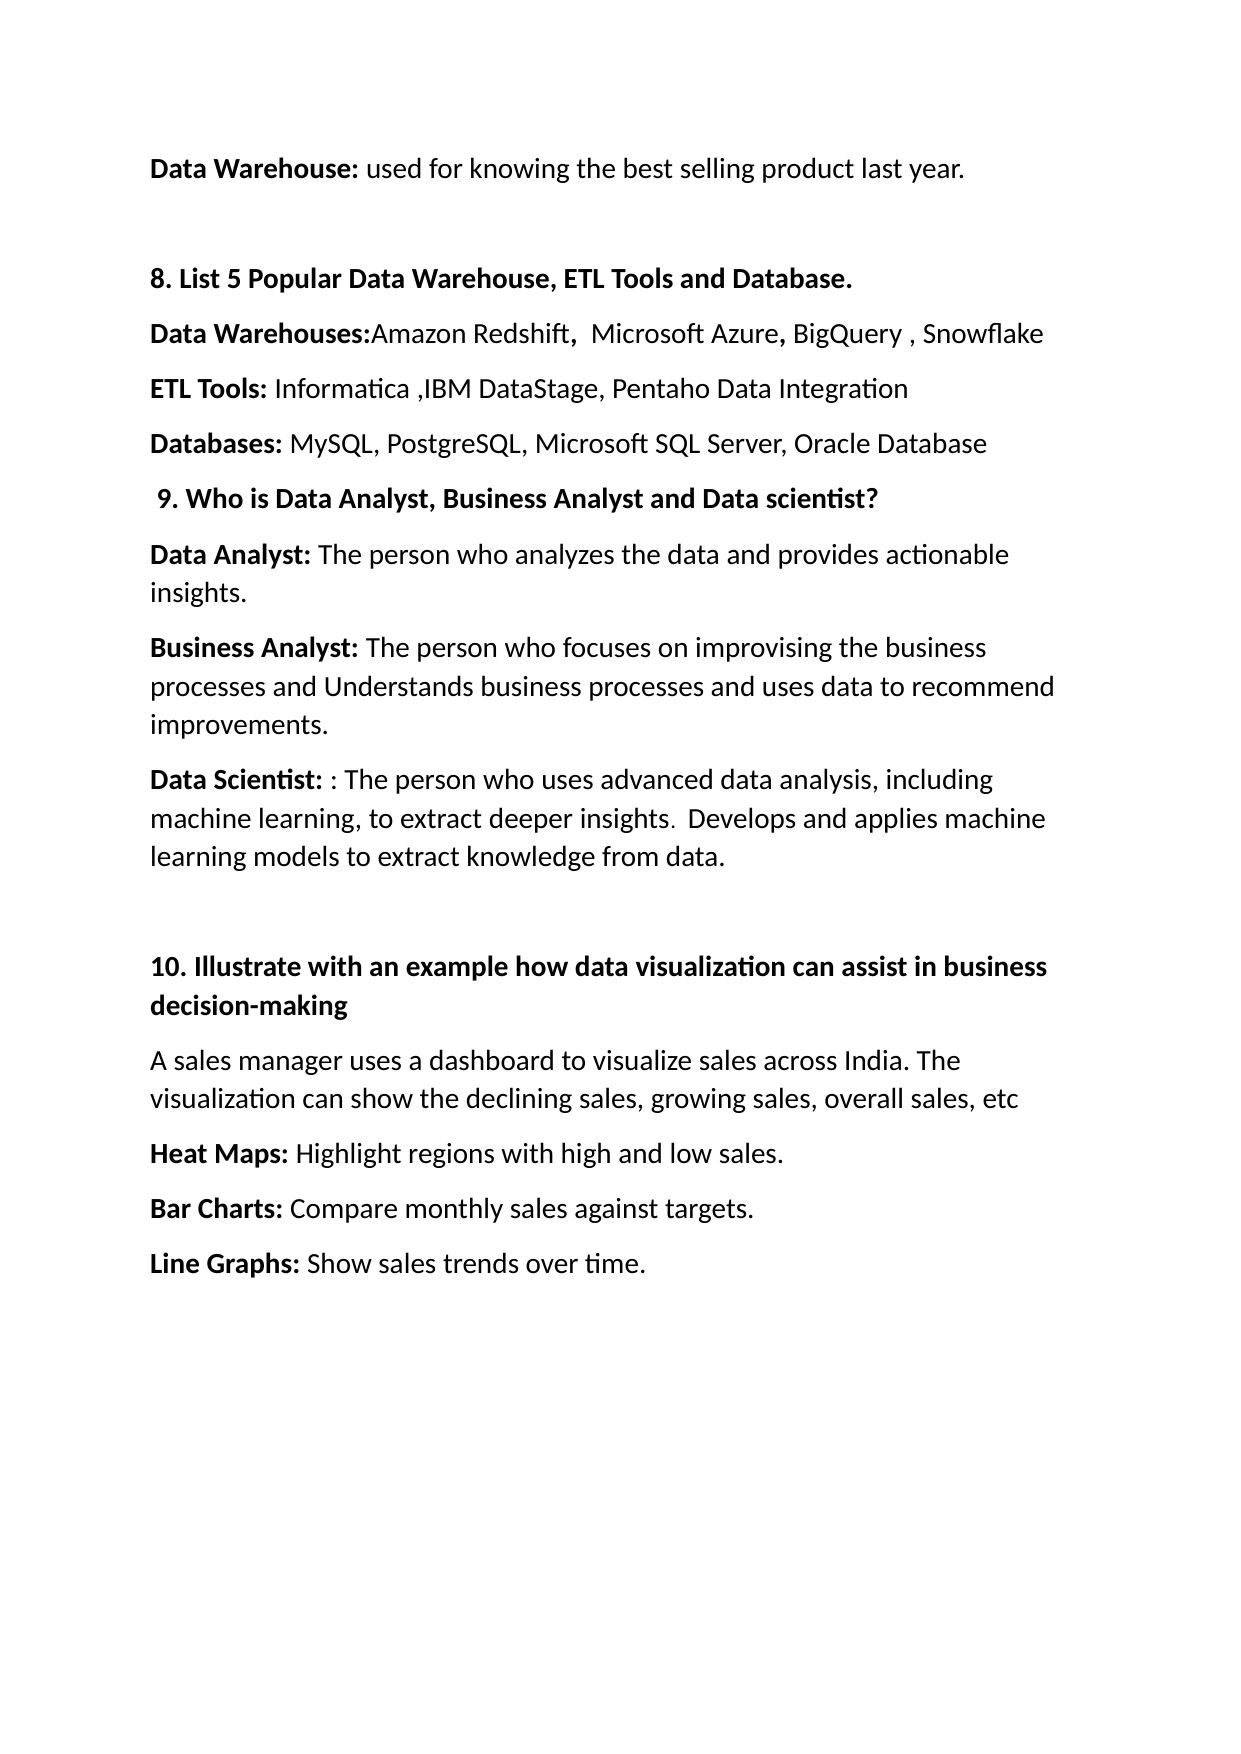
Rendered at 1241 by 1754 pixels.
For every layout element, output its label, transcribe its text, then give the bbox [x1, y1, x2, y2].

text Heat Maps: Highlight regions with high and low sales. [150, 1135, 1090, 1171]
text Data Warehouses:Amazon Redshift, Microsoft Azure, BigQuery , Snowflake [150, 315, 1090, 351]
text ETL Tools: Informatica ,IBM DataStage, Pentaho Data Integration [150, 370, 1090, 406]
text 10. Illustrate with an example how data visualization can assist in business decision-making [150, 948, 1090, 1022]
text Data Analyst: The person who analyzes the data and provides actionable insights. [150, 536, 1090, 610]
text 8. List 5 Popular Data Warehouse, ETL Tools and Database. [150, 260, 1090, 296]
text Databases: MySQL, PostgreSQL, Microsoft SQL Server, Oracle Database [150, 426, 1090, 461]
text Data Scientist: : The person who uses advanced data analysis, including machine learning, to extract deeper insights. Develops and applies machine learning models to extract knowledge from data. [150, 761, 1090, 874]
text 9. Who is Data Analyst, Business Analyst and Data scientist? [150, 481, 1090, 516]
text Bar Charts: Compare monthly sales against targets. [150, 1191, 1090, 1226]
text Line Graphs: Show sales trends over time. [150, 1246, 1090, 1281]
text Data Warehouse: used for knowing the best selling product last year. [150, 150, 1090, 186]
text A sales manager uses a dashboard to visualize sales across India. The visualization can show the declining sales, growing sales, overall sales, etc [150, 1042, 1090, 1116]
text Business Analyst: The person who focuses on improvising the business processes and Understands business processes and uses data to recommend improvements. [150, 629, 1090, 742]
